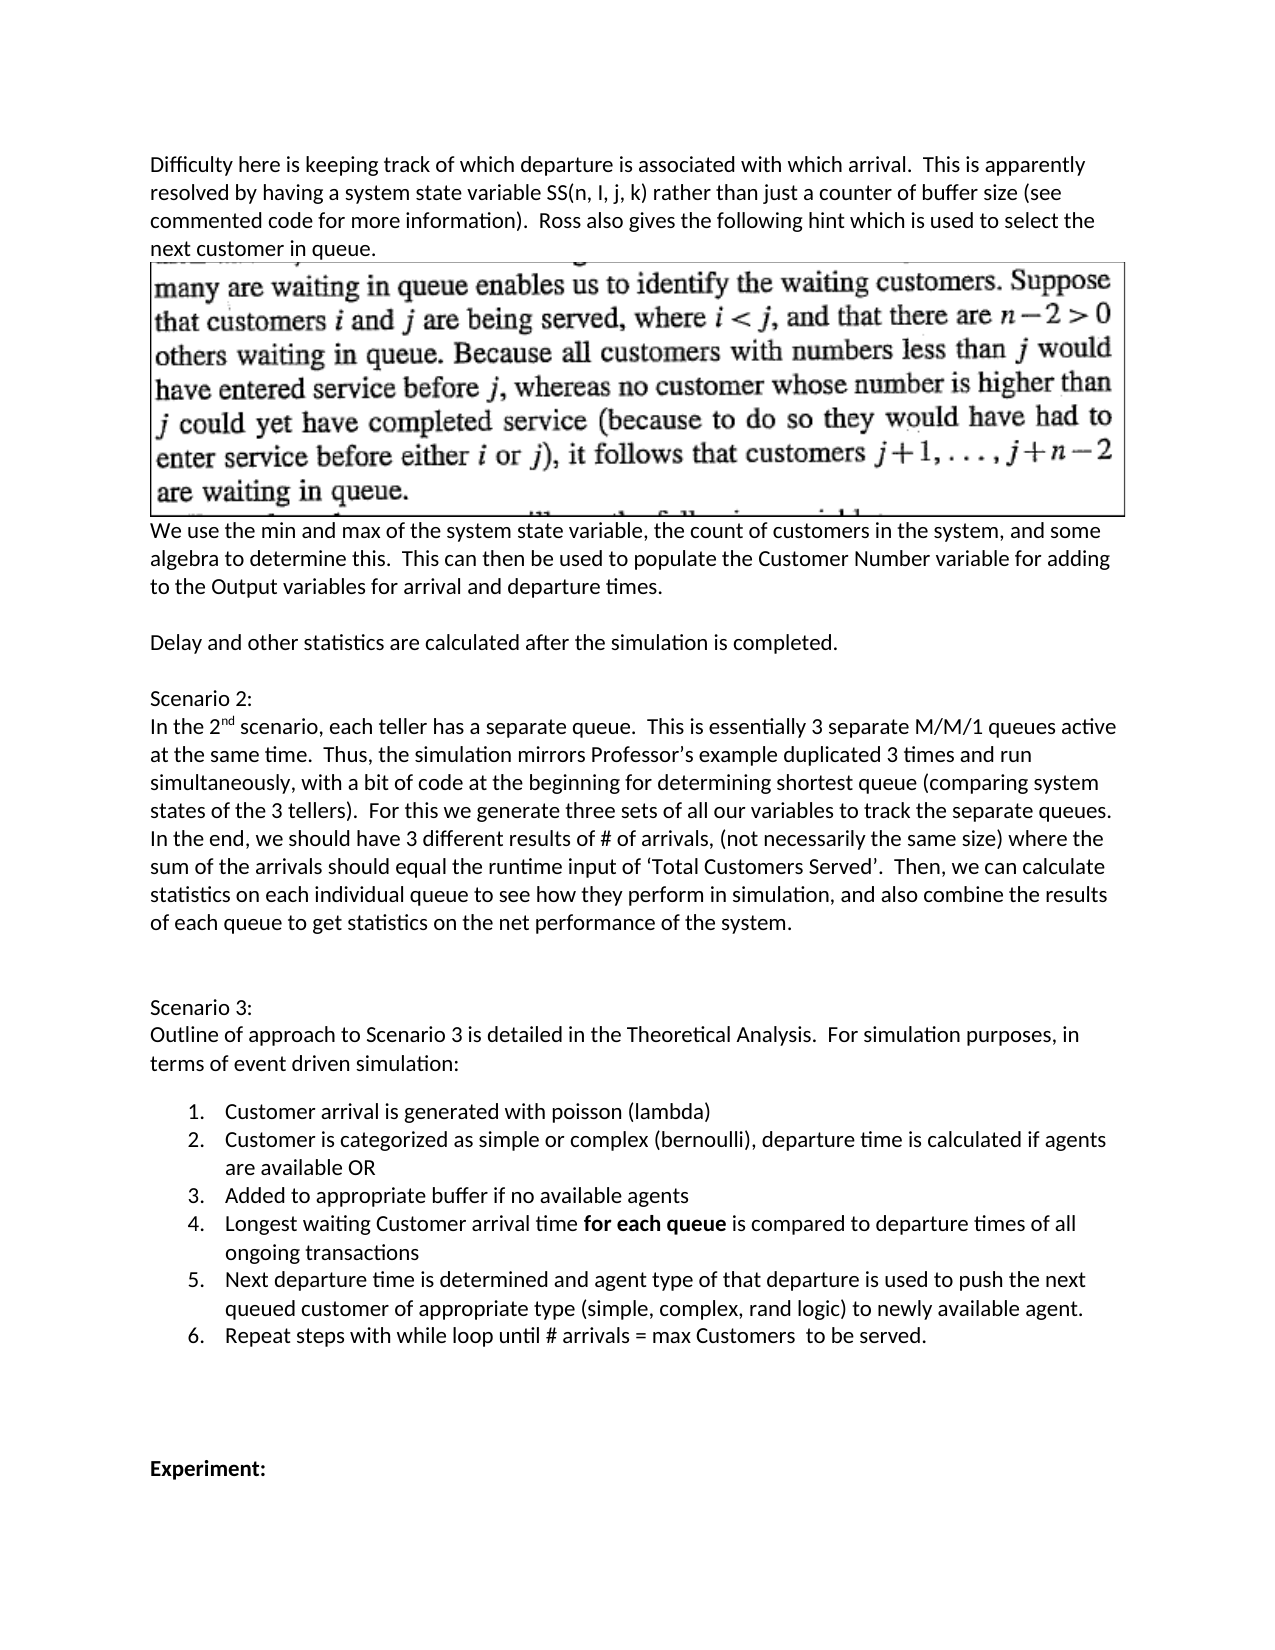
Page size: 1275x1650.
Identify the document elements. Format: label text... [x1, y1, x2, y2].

text In the 2nd scenario, each teller has a separate queue. This is essentially 3 separate M/M/1 queues active at the same time. Thus, the simulation mirrors Professor’s example duplicated 3 times and run simultaneously, with a bit of code at the beginning for determining shortest queue (comparing system states of the 3 tellers). For this we generate three sets of all our variables to track the separate queues. In the end, we should have 3 different results of # of arrivals, (not necessarily the same size) where the sum of the arrivals should equal the runtime input of ‘Total Customers Served’. Then, we can calculate statistics on each individual queue to see how they perform in simulation, and also combine the results of each queue to get statistics on the net performance of the system. [150, 712, 1125, 937]
list Customer arrival is generated with poisson (lambda) [187, 1097, 1125, 1126]
list Next departure time is determined and agent type of that departure is used to push the next queued customer of appropriate type (simple, complex, rand logic) to newly available agent. [187, 1266, 1125, 1322]
text We use the min and max of the system state variable, the count of customers in the system, and some algebra to determine this. This can then be used to populate the Customer Number variable for adding to the Output variables for arrival and departure times. [150, 517, 1125, 600]
list Longest waiting Customer arrival time for each queue is compared to departure times of all ongoing transactions [187, 1209, 1125, 1266]
text Scenario 3: [150, 993, 1125, 1021]
text Difficulty here is keeping track of which departure is associated with which arrival. This is apparently resolved by having a system state variable SS(n, I, j, k) rather than just a counter of buffer size (see commented code for more information). Ross also gives the following hint which is used to select the next customer in queue. [150, 150, 1125, 262]
text Outline of approach to Scenario 3 is detailed in the Theoretical Analysis. For simulation purposes, in terms of event driven simulation: [150, 1021, 1125, 1077]
picture [150, 262, 1125, 517]
list Repeat steps with while loop until # arrivals = max Customers to be served. [187, 1322, 1125, 1350]
list Added to appropriate buffer if no available agents [187, 1182, 1125, 1209]
text Scenario 2: [150, 684, 1125, 712]
text Experiment: [150, 1454, 1125, 1483]
text Delay and other statistics are calculated after the simulation is completed. [150, 628, 1125, 656]
list Customer is categorized as simple or complex (bernoulli), departure time is calculated if agents are available OR [187, 1126, 1125, 1182]
